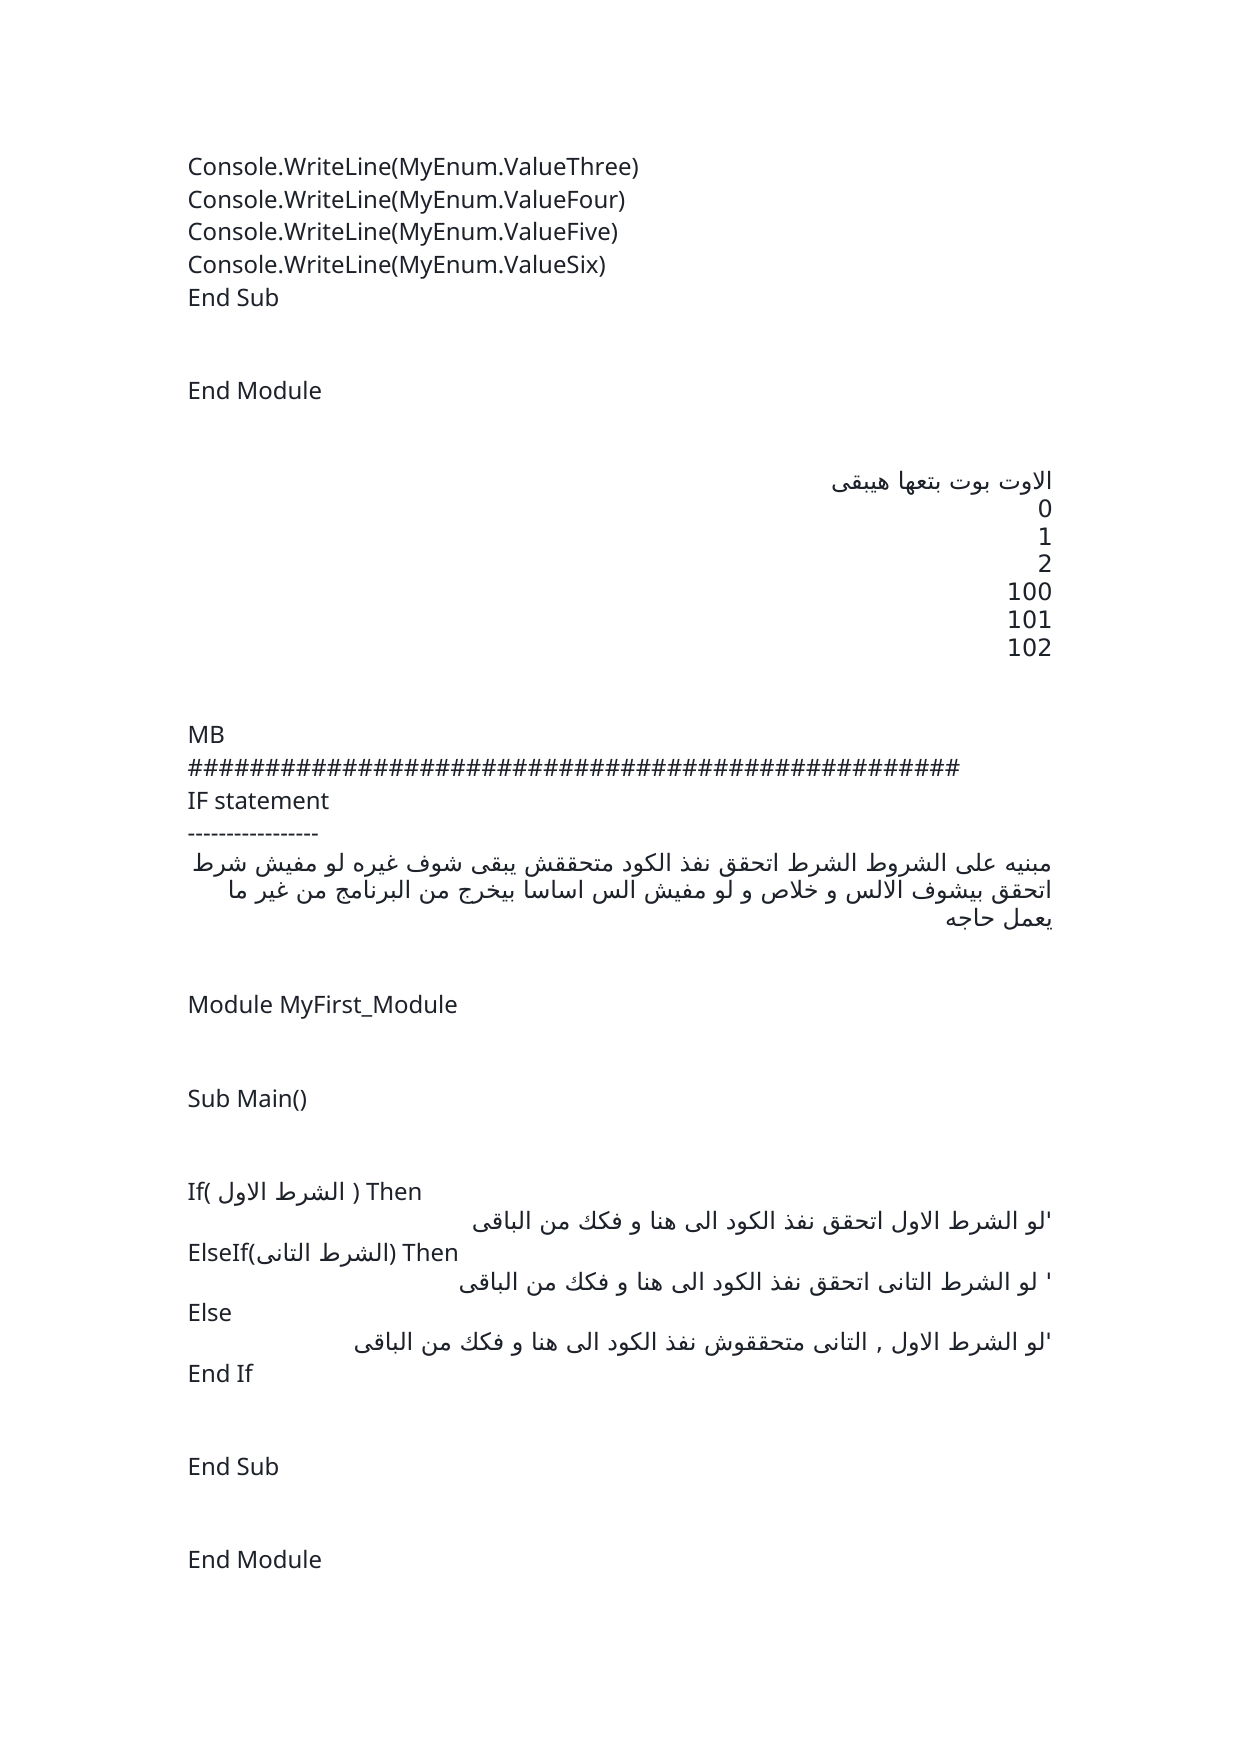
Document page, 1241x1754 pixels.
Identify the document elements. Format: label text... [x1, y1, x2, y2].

text 'لو الشرط الاول , التانى متحققوش نفذ الكود الى هنا و فكك من الباقى [187, 1328, 1053, 1356]
text 0 [187, 495, 1053, 523]
text Console.WriteLine(MyEnum.ValueThree) [187, 150, 1053, 183]
text 2 [187, 551, 1053, 578]
text Console.WriteLine(MyEnum.ValueFive) [187, 215, 1053, 248]
text ----------------- [187, 816, 1053, 849]
text Console.WriteLine(MyEnum.ValueSix) [187, 248, 1053, 280]
text 100 [187, 578, 1053, 606]
text End If [187, 1356, 1053, 1389]
text Sub Main() [187, 1082, 1053, 1114]
text End Sub [187, 280, 1053, 313]
text 101 [187, 606, 1053, 634]
text ' لو الشرط التانى اتحقق نفذ الكود الى هنا و فكك من الباقى [187, 1268, 1053, 1296]
text ElseIf(الشرط التانى) Then [187, 1235, 1053, 1268]
text 'لو الشرط الاول اتحقق نفذ الكود الى هنا و فكك من الباقى [187, 1207, 1053, 1235]
text Else [187, 1296, 1053, 1328]
text End Sub [187, 1449, 1053, 1482]
text 102 [187, 634, 1053, 662]
text Module MyFirst_Module [187, 988, 1053, 1021]
text ################################################## [187, 751, 1053, 783]
text الاوت بوت بتعها هيبقى [187, 467, 1053, 495]
text End Module [187, 1543, 1053, 1575]
text Console.WriteLine(MyEnum.ValueFour) [187, 183, 1053, 215]
text If( الشرط الاول ) Then [187, 1175, 1053, 1207]
text 1 [187, 523, 1053, 551]
text End Module [187, 374, 1053, 406]
text IF statement [187, 783, 1053, 816]
text مبنيه على الشروط الشرط اتحقق نفذ الكود متحققش يبقى شوف غيره لو مفيش شرط اتحقق بيشوف الالس و خلاص و لو مفيش الس اساسا بيخرج من البرنامج من غير ما يعمل حاجه [187, 849, 1053, 932]
text MB [187, 718, 1053, 751]
